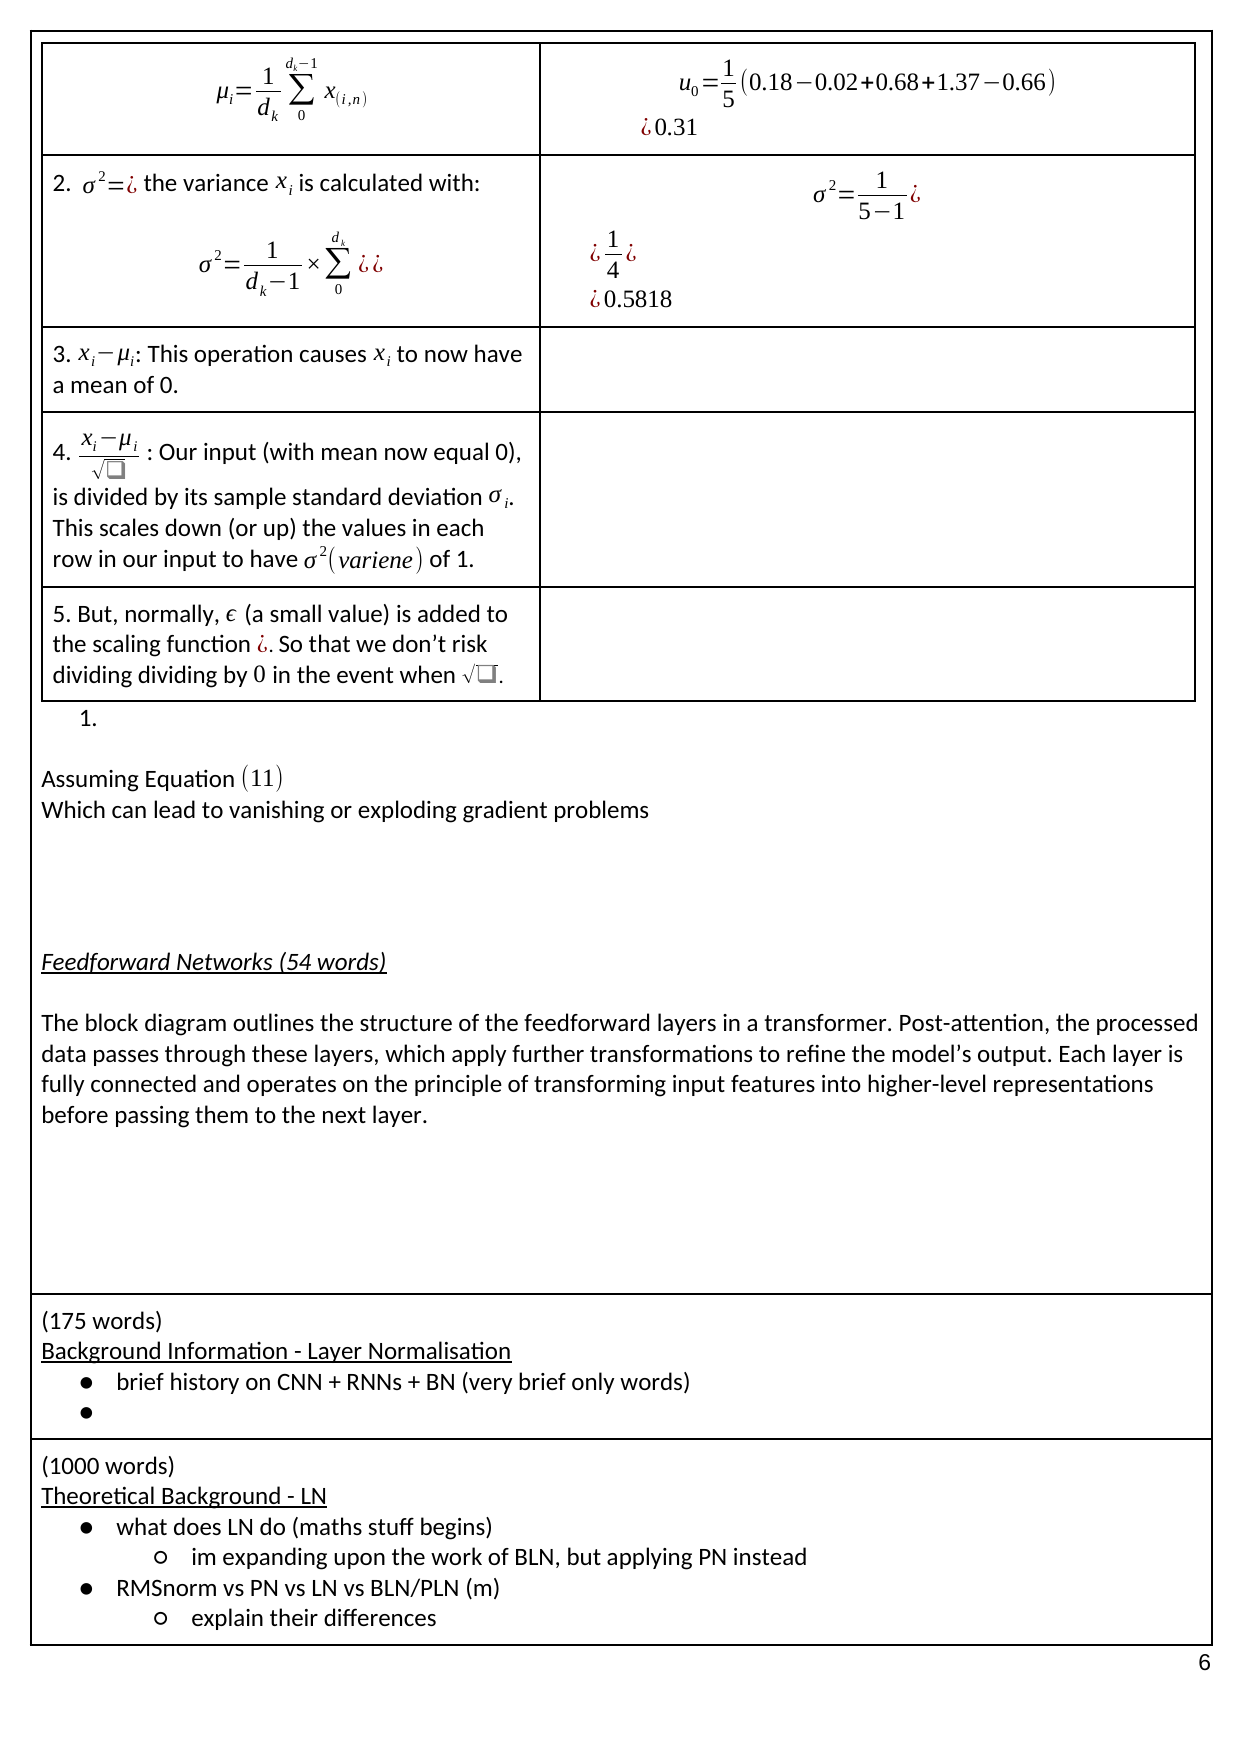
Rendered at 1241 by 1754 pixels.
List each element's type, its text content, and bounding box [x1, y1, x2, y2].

table_cell (175 words) Background Information - Layer Normalisation brief history on CNN + RNNs + BN (very brief only words) [32, 1295, 1211, 1437]
